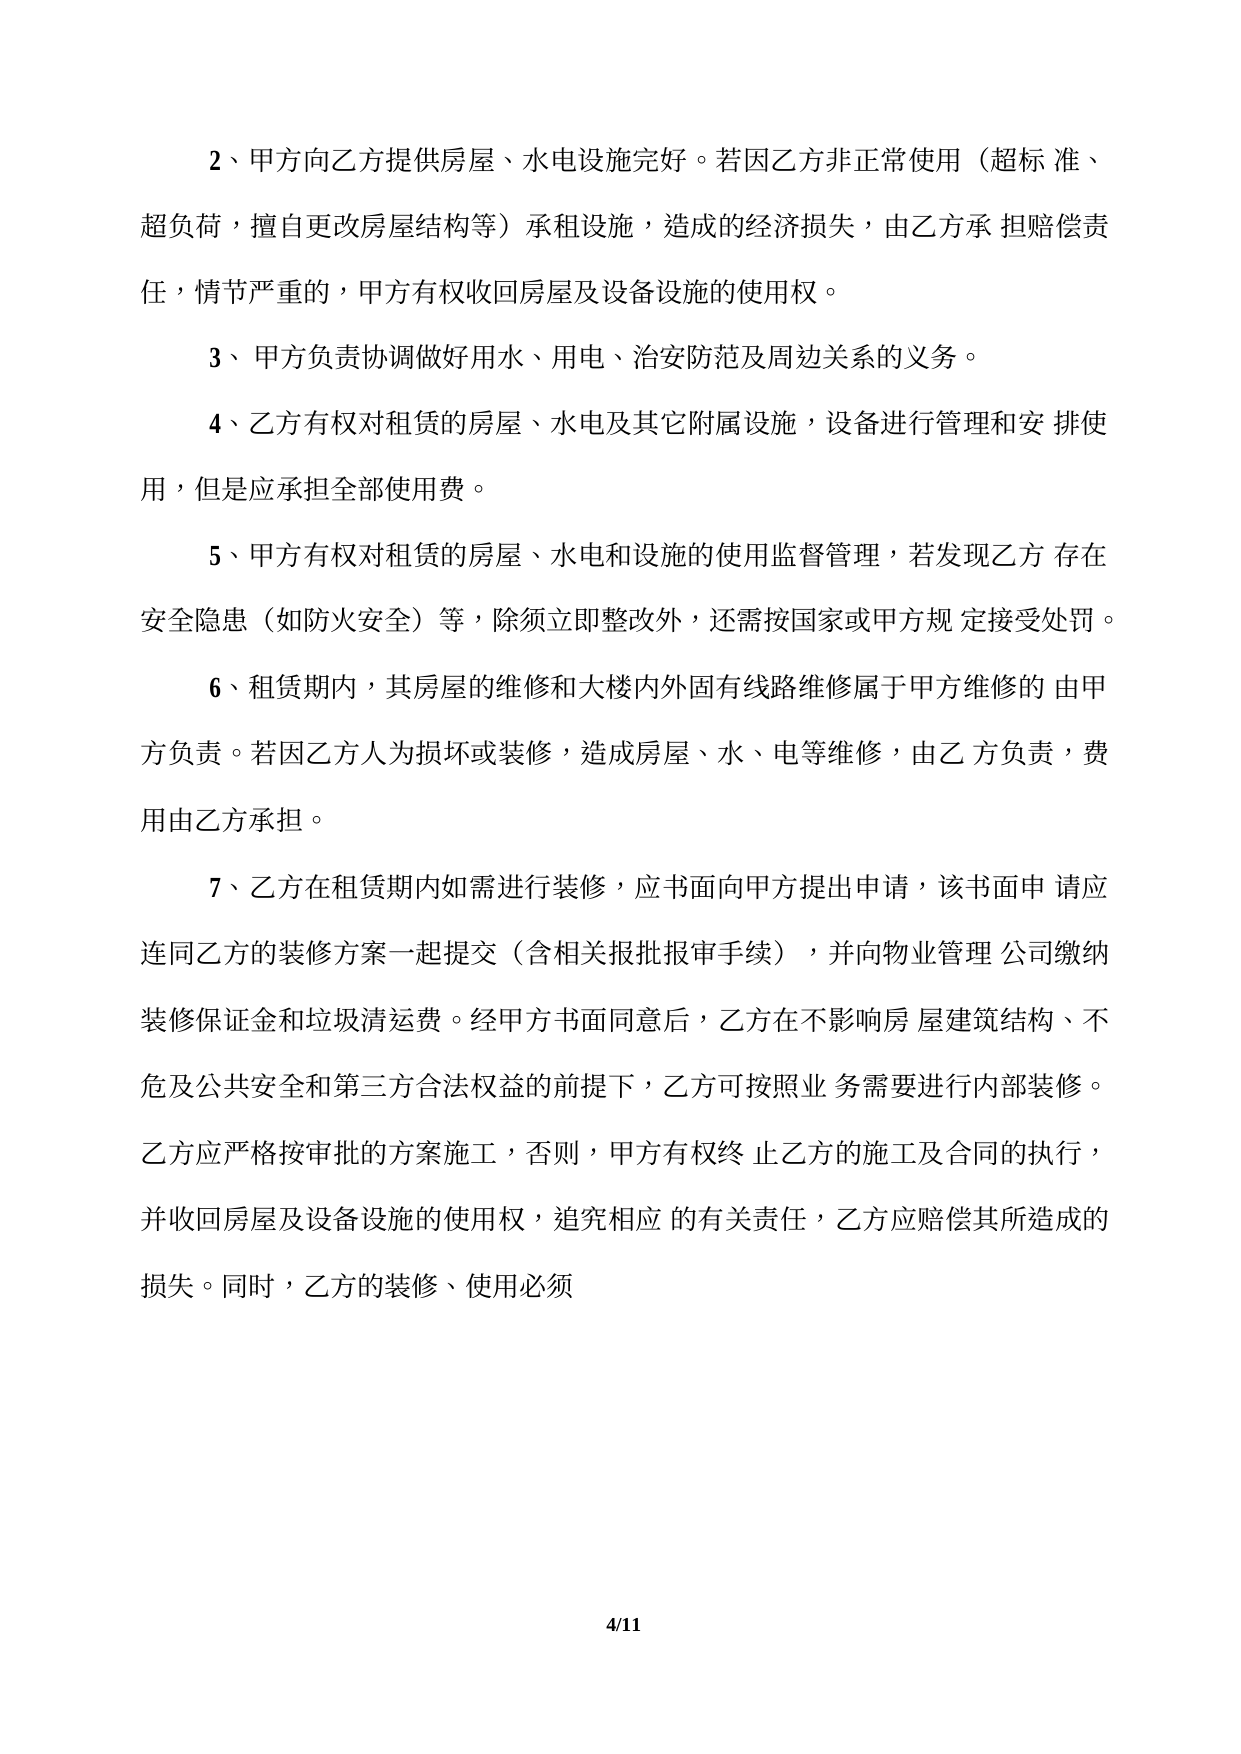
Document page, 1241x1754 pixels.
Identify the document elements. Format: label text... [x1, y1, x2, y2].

text 2、 甲方向乙方提供房屋、水电设施完好。若因乙方非正常使用（超标 准、超负荷，擅自更改房屋结构等）承租设施，造成的经济损失，由乙方承 担赔偿责任，情节严重的，甲方有权收回房屋及设备设施的使用权。 [140, 118, 1110, 315]
text 6、 租赁期内，其房屋的维修和大楼内外固有线路维修属于甲方维修的 由甲方负责。若因乙方人为损坏或装修，造成房屋、水、电等维修，由乙 方负责，费用由乙方承担。 [140, 644, 1110, 844]
text 4、 乙方有权对租赁的房屋、水电及其它附属设施，设备进行管理和安 排使用，但是应承担全部使用费。 [140, 381, 1110, 513]
text 3、 甲方负责协调做好用水、用电、治安防范及周边关系的义务。 [140, 315, 1110, 381]
text 7、 乙方在租赁期内如需进行装修，应书面向甲方提出申请，该书面申 请应连同乙方的装修方案一起提交（含相关报批报审手续），并向物业管理 公司缴纳装修保证金和垃圾清运费。经甲方书面同意后，乙方在不影响房 屋建筑结构、不危及公共安全和第三方合法权益的前提下，乙方可按照业 务需要进行内部装修。乙方应严格按审批的方案施工，否则，甲方有权终 止乙方的施工及合同的执行，并收回房屋及设备设施的使用权，追究相应 的有关责任，乙方应赔偿其所造成的损失。同时，乙方的装修、使用必须 [140, 844, 1110, 1310]
text 5、 甲方有权对租赁的房屋、水电和设施的使用监督管理，若发现乙方 存在安全隐患（如防火安全）等，除须立即整改外，还需按国家或甲方规 定接受处罚。 [140, 513, 1110, 644]
